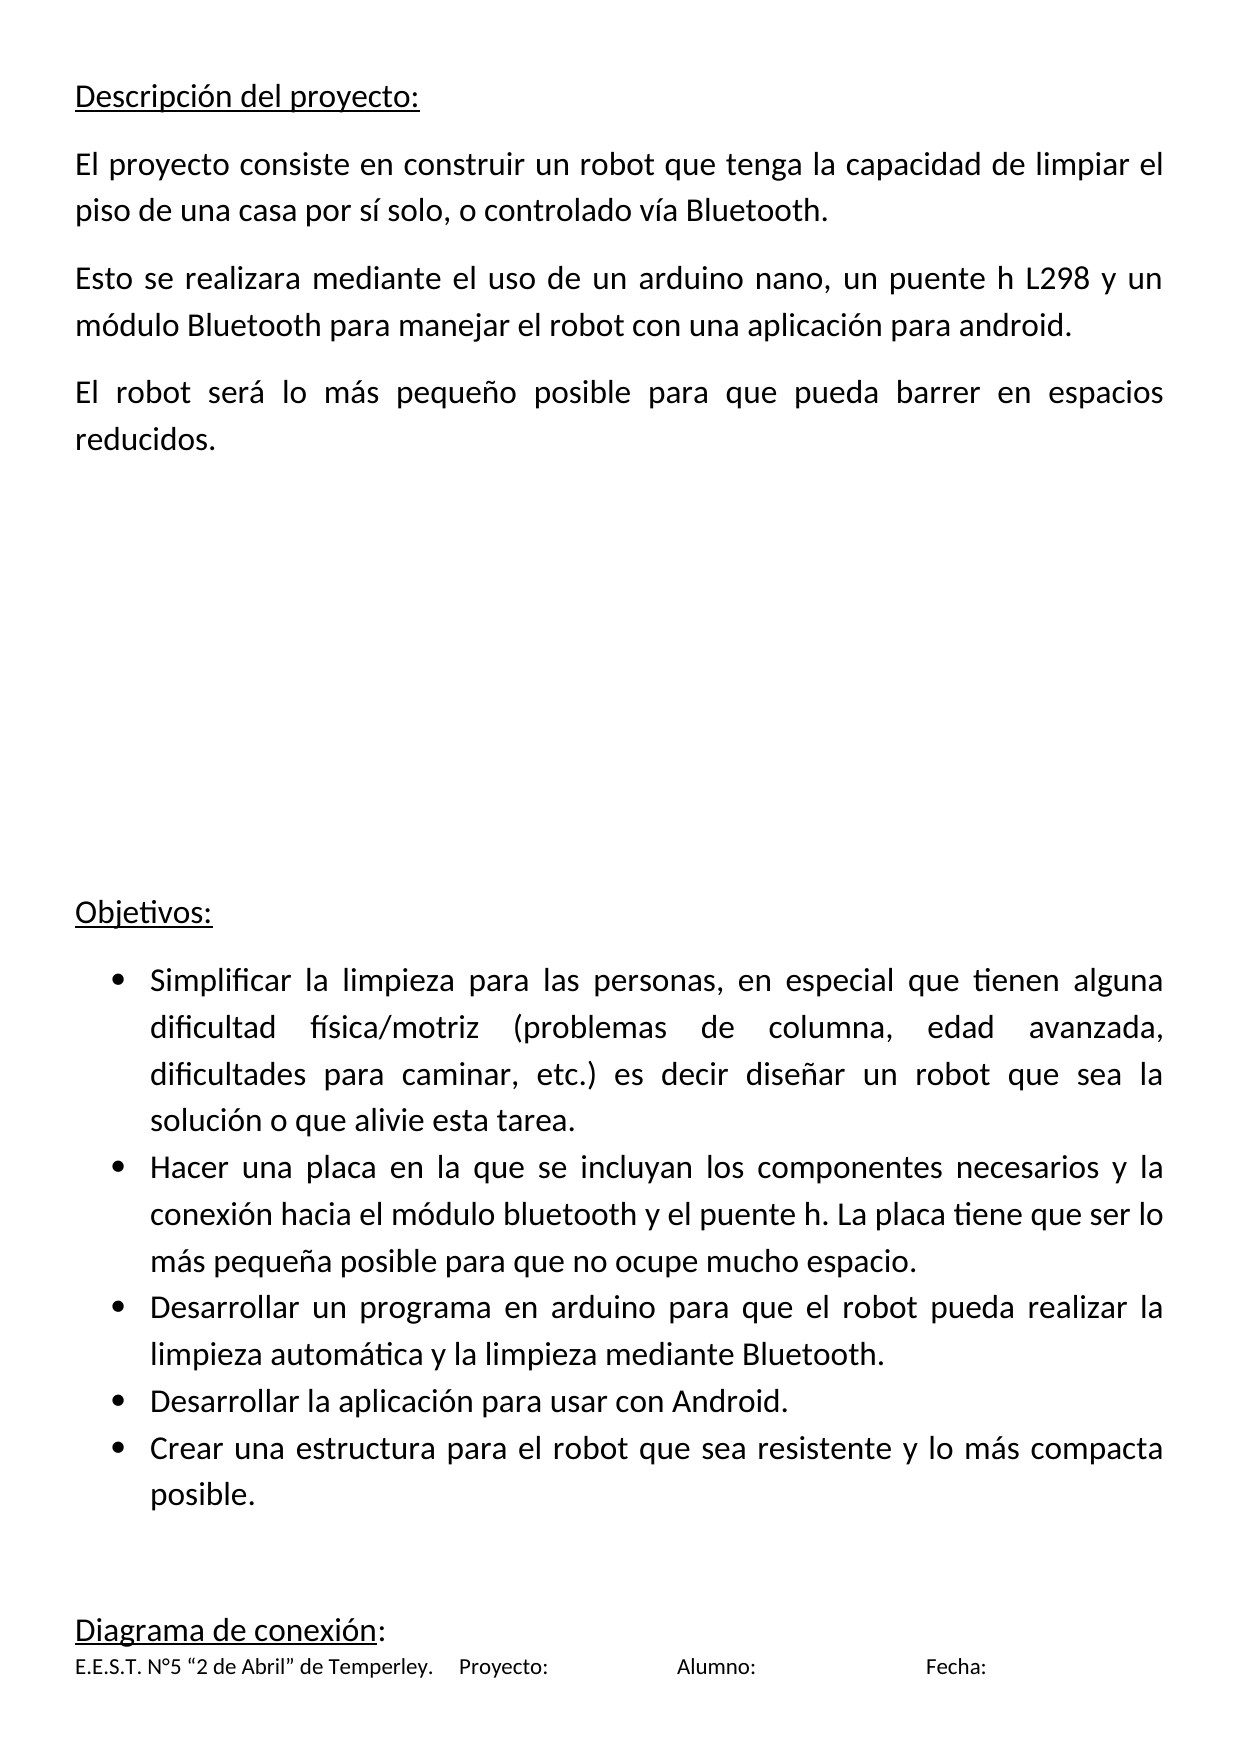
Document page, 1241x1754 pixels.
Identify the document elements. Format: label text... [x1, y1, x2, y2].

list Crear una estructura para el robot que sea resistente y lo más compacta posible. [112, 1427, 1165, 1514]
text Diagrama de conexión: [75, 1609, 1165, 1649]
list Hacer una placa en la que se incluyan los componentes necesarios y la conexión hacia el módulo bluetooth y el puente h. La placa tiene que ser lo más pequeña posible para que no ocupe mucho espacio. [112, 1146, 1165, 1280]
list Desarrollar un programa en arduino para que el robot pueda realizar la limpieza automática y la limpieza mediante Bluetooth. [112, 1286, 1165, 1374]
text Descripción del proyecto: [75, 75, 1165, 116]
list Desarrollar la aplicación para usar con Android. [112, 1380, 1165, 1421]
text Objetivos: [75, 891, 1165, 932]
text Esto se realizara mediante el uso de un arduino nano, un puente h L298 y un módulo Bluetooth para manejar el robot con una aplicación para android. [75, 257, 1165, 344]
list Simplificar la limpieza para las personas, en especial que tienen alguna dificultad física/motriz (problemas de columna, edad avanzada, dificultades para caminar, etc.) es decir diseñar un robot que sea la solución o que alivie esta tarea. [112, 959, 1165, 1140]
text El robot será lo más pequeño posible para que pueda barrer en espacios reducidos. [75, 371, 1165, 459]
text El proyecto consiste en construir un robot que tenga la capacidad de limpiar el piso de una casa por sí solo, o controlado vía Bluetooth. [75, 143, 1165, 230]
